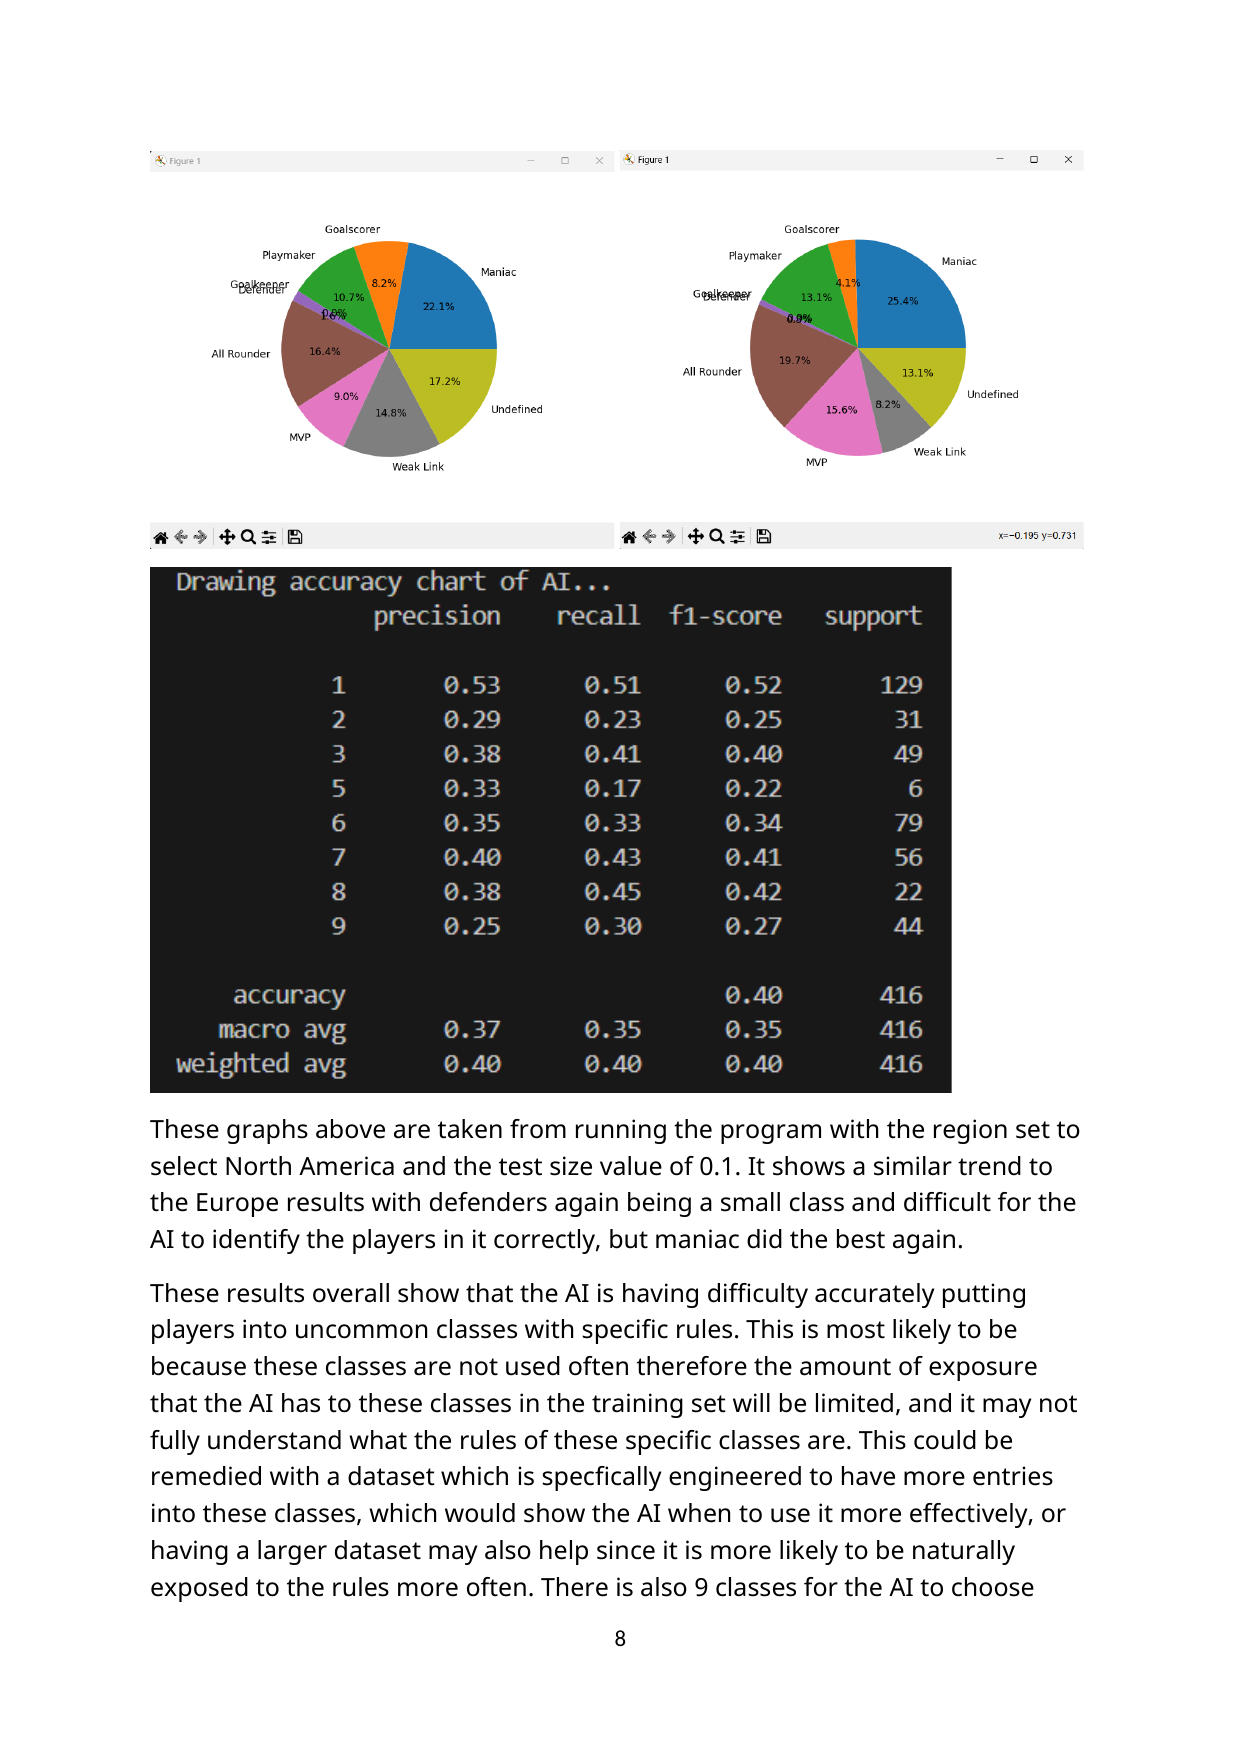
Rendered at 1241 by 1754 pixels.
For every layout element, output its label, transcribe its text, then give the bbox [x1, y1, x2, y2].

picture [619, 150, 1084, 549]
picture [150, 151, 615, 549]
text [150, 1275, 1090, 1603]
picture [150, 567, 952, 1093]
text These graphs above are taken from running the program with the region set to select North America and the test size value of 0.1. It shows a similar trend to the Europe results with defenders again being a small class and difficult for the AI to identify the players in it correctly, but maniac did the best again. [150, 1111, 1090, 1256]
